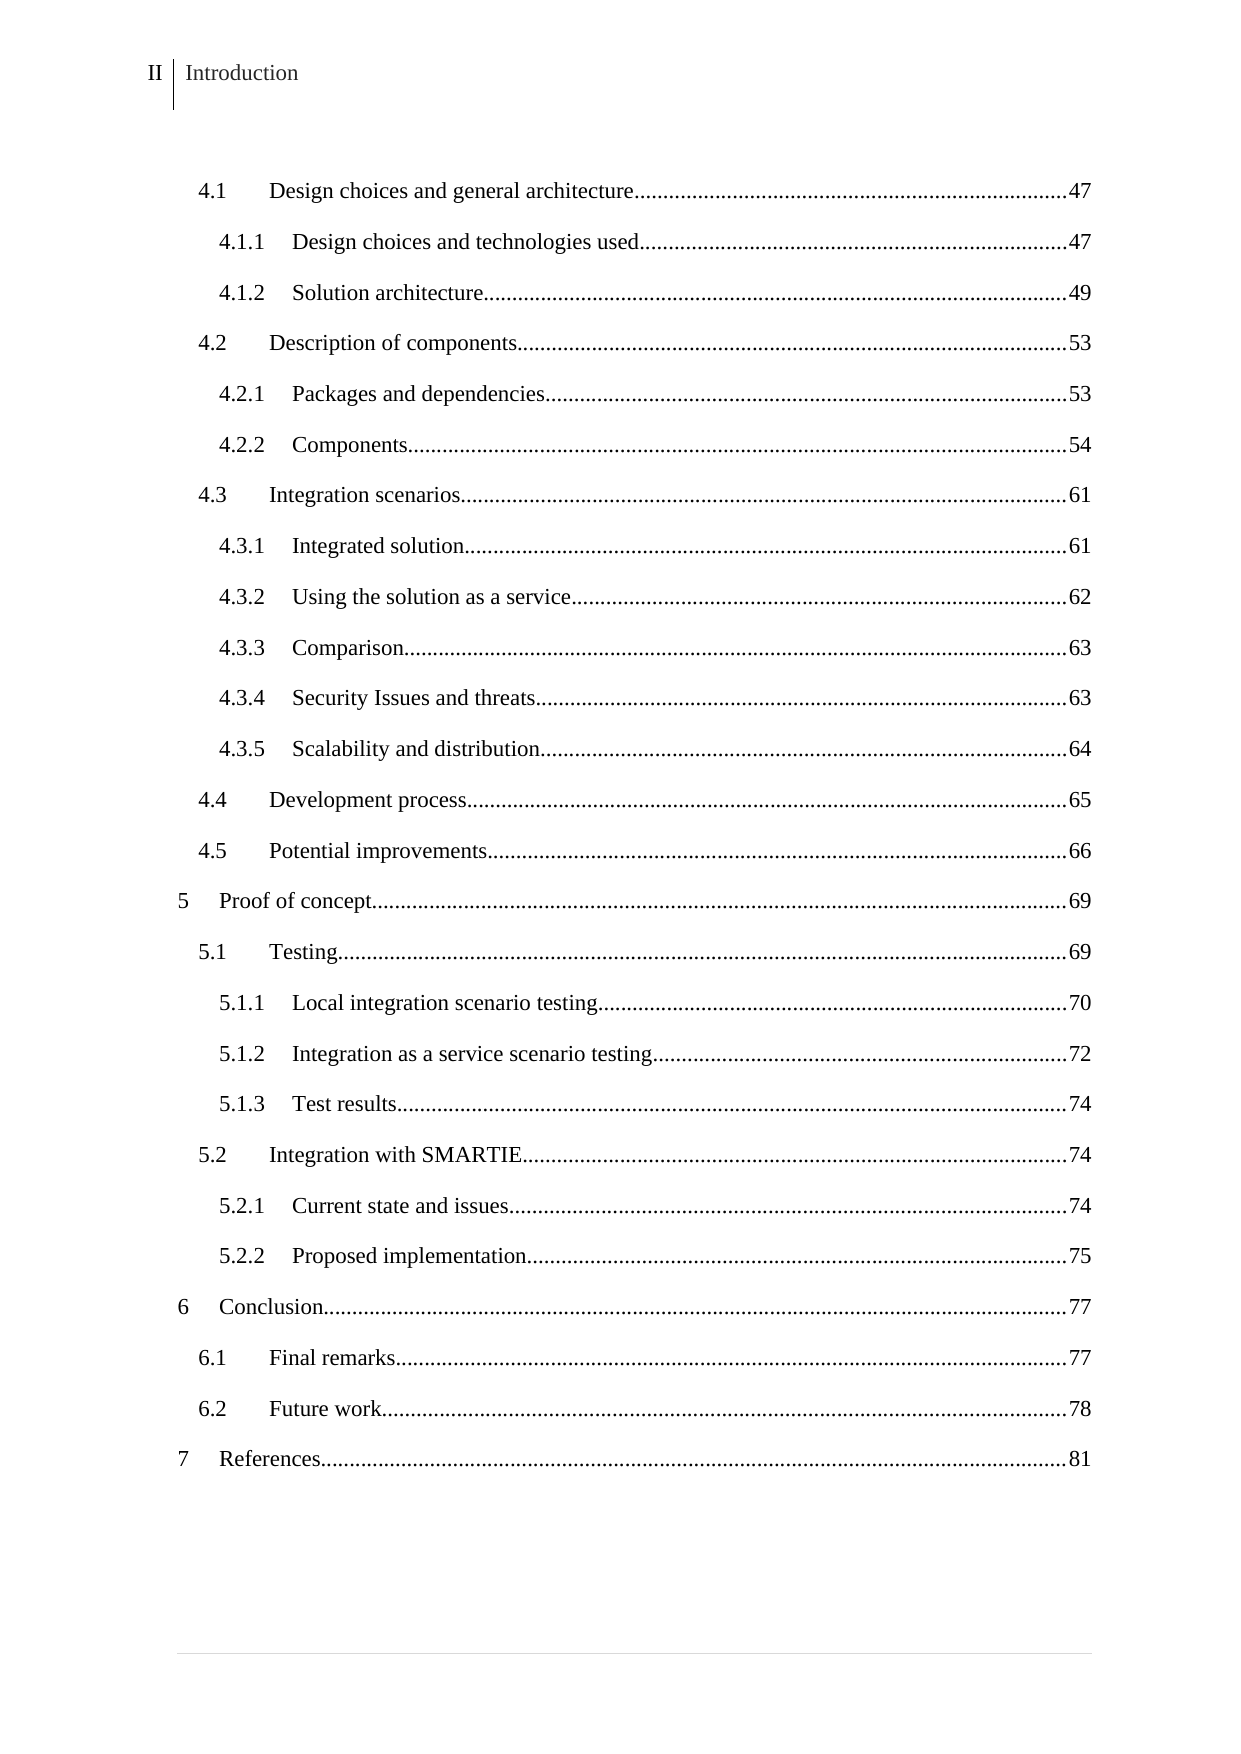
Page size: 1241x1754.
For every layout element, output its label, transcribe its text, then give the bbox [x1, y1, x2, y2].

text 4.3.1 Integrated solution 61 [219, 532, 1092, 559]
text 4.2.2 Components 54 [219, 431, 1092, 457]
text 7 References 81 [177, 1445, 1092, 1472]
text 4.3.5 Scalability and distribution 64 [219, 735, 1092, 762]
text 5.1.3 Test results 74 [219, 1090, 1092, 1117]
text 4.2 Description of components 53 [198, 329, 1092, 356]
text 5.2.2 Proposed implementation 75 [219, 1242, 1092, 1269]
text 5.2 Integration with SMARTIE 74 [198, 1141, 1092, 1167]
text 6.2 Future work 78 [198, 1395, 1092, 1421]
text 5 Proof of concept 69 [177, 887, 1092, 914]
text 4.1.2 Solution architecture 49 [219, 279, 1092, 305]
text 4.1.1 Design choices and technologies used 47 [219, 228, 1092, 254]
text 4.5 Potential improvements 66 [198, 837, 1092, 863]
text 5.2.1 Current state and issues 74 [219, 1192, 1092, 1218]
text 4.3.3 Comparison 63 [219, 634, 1092, 660]
text 4.3.4 Security Issues and threats 63 [219, 684, 1092, 711]
text 5.1.2 Integration as a service scenario testing 72 [219, 1039, 1092, 1066]
text 5.1 Testing 69 [198, 938, 1092, 964]
text 4.4 Development process 65 [198, 786, 1092, 812]
text 4.2.1 Packages and dependencies 53 [219, 380, 1092, 406]
text 4.3.2 Using the solution as a service 62 [219, 583, 1092, 609]
text 4.3 Integration scenarios 61 [198, 482, 1092, 508]
text 4.1 Design choices and general architecture 47 [198, 177, 1092, 203]
text 6 Conclusion 77 [177, 1293, 1092, 1319]
text 6.1 Final remarks 77 [198, 1344, 1092, 1370]
text 5.1.1 Local integration scenario testing 70 [219, 989, 1092, 1015]
